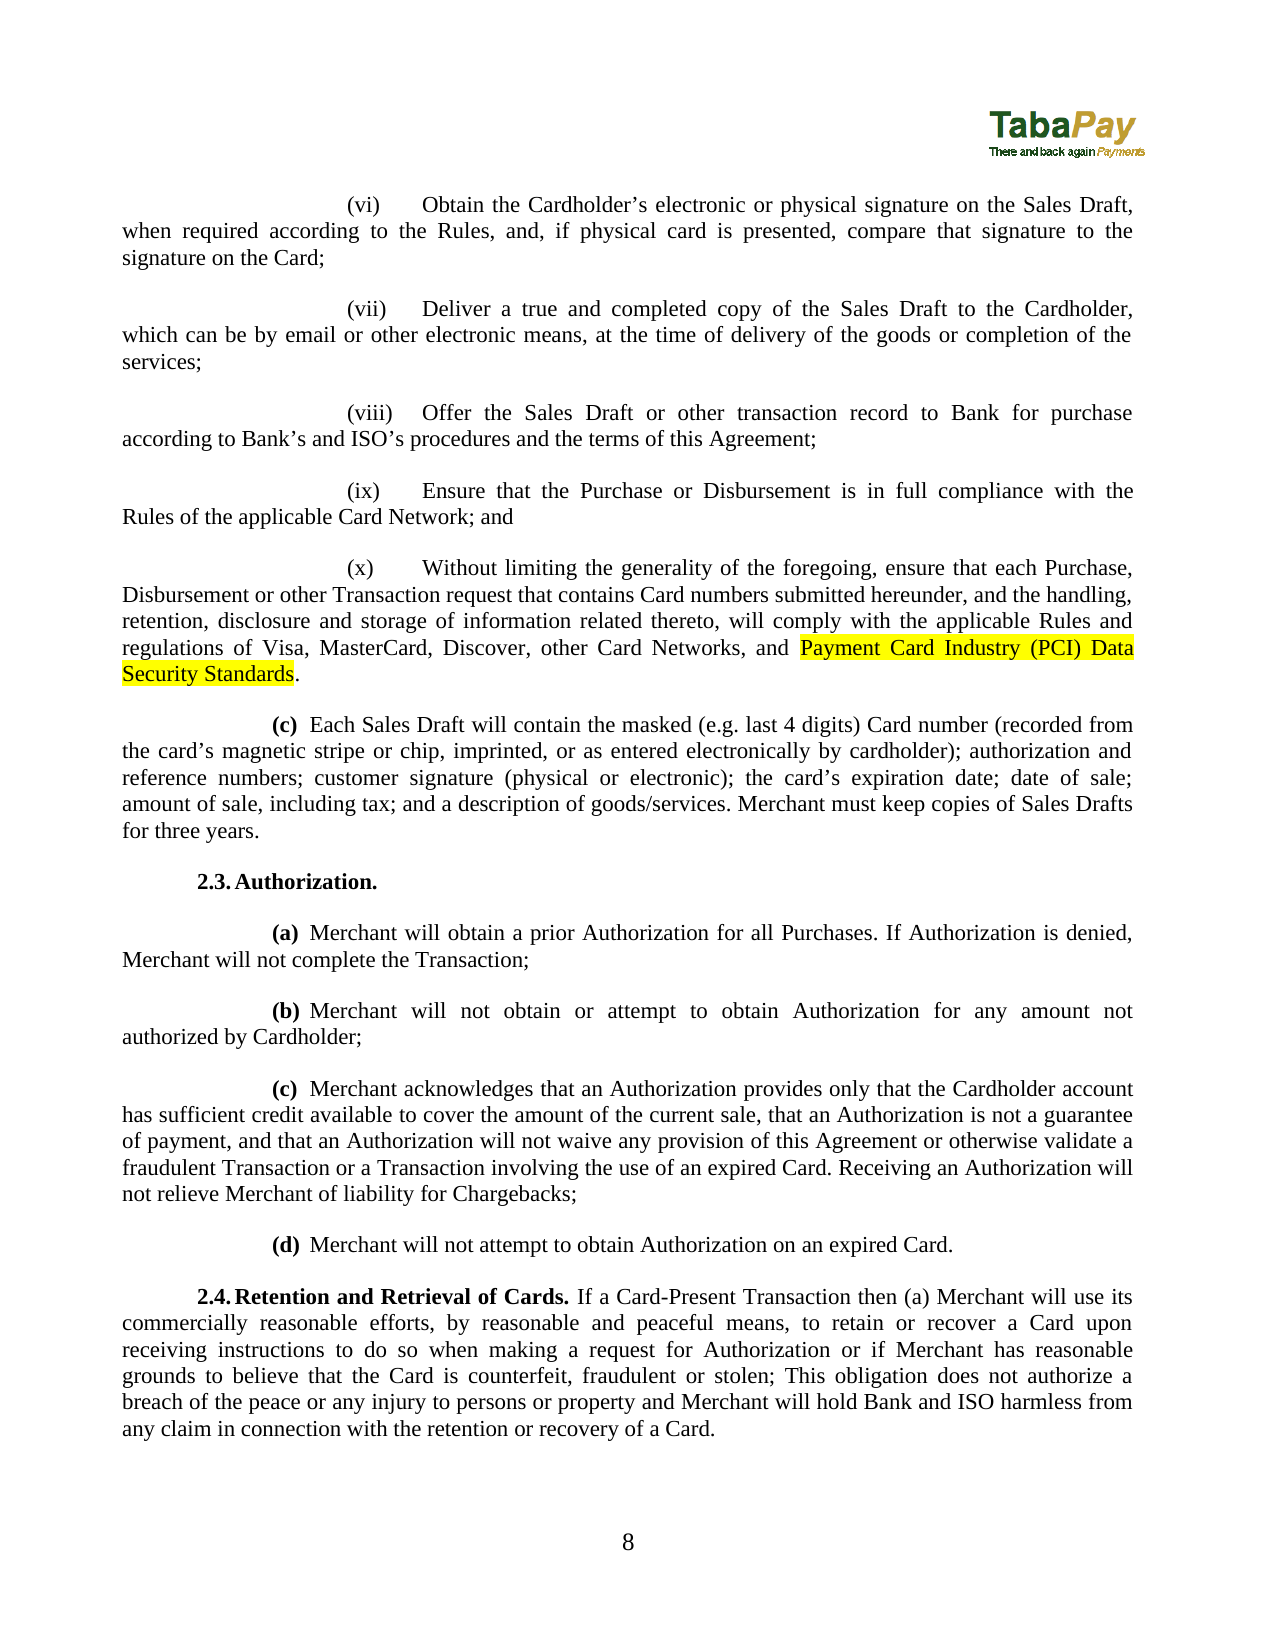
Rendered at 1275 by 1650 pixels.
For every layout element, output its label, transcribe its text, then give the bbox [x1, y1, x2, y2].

subtitle Merchant acknowledges that an Authorization provides only that the Cardholder account has sufficient credit available to cover the amount of the current sale, that an Authorization is not a guarantee of payment, and that an Authorization will not waive any provision of this Agreement or otherwise validate a fraudulent Transaction or a Transaction involving the use of an expired Card. Receiving an Authorization will not relieve Merchant of liability for Chargebacks; [122, 1075, 1134, 1207]
subtitle Merchant will not obtain or attempt to obtain Authorization for any amount not authorized by Cardholder; [122, 997, 1134, 1050]
text (vii) Deliver a true and completed copy of the Sales Draft to the Cardholder, which can be by email or other electronic means, at the time of delivery of the goods or completion of the services; [122, 295, 1134, 374]
subtitle Merchant will not attempt to obtain Authorization on an expired Card. [122, 1232, 1134, 1258]
text (ix) Ensure that the Purchase or Disbursement is in full compliance with the Rules of the applicable Card Network; and [122, 477, 1134, 529]
subtitle Merchant will obtain a prior Authorization for all Purchases. If Authorization is denied, Merchant will not complete the Transaction; [122, 919, 1134, 972]
subtitle Each Sales Draft will contain the masked (e.g. last 4 digits) Card number (recorded from the card’s magnetic stripe or chip, imprinted, or as entered electronically by cardholder); authorization and reference numbers; customer signature (physical or electronic); the card’s expiration date; date of sale; amount of sale, including tax; and a description of goods/services. Merchant must keep copies of Sales Drafts for three years. [122, 711, 1134, 843]
text (vi) Obtain the Cardholder’s electronic or physical signature on the Sales Draft, when required according to the Rules, and, if physical card is presented, compare that signature to the signature on the Card; [122, 191, 1134, 270]
subtitle Authorization. [122, 868, 1134, 894]
text (viii) Offer the Sales Draft or other transaction record to Bank for purchase according to Bank’s and ISO’s procedures and the terms of this Agreement; [122, 399, 1134, 452]
subtitle Retention and Retrieval of Cards. If a Card-Present Transaction then (a) Merchant will use its commercially reasonable efforts, by reasonable and peaceful means, to retain or recover a Card upon receiving instructions to do so when making a request for Authorization or if Merchant has reasonable grounds to believe that the Card is counterfeit, fraudulent or stolen; This obligation does not authorize a breach of the peace or any injury to persons or property and Merchant will hold Bank and ISO harmless from any claim in connection with the retention or recovery of a Card. [122, 1283, 1134, 1441]
text (x) Without limiting the generality of the foregoing, ensure that each Purchase, Disbursement or other Transaction request that contains Card numbers submitted hereunder, and the handling, retention, disclosure and storage of information related thereto, will comply with the applicable Rules and regulations of Visa, MasterCard, Discover, other Card Networks, and Payment Card Industry (PCI) Data Security Standards. [122, 554, 1134, 686]
picture [982, 105, 1152, 163]
